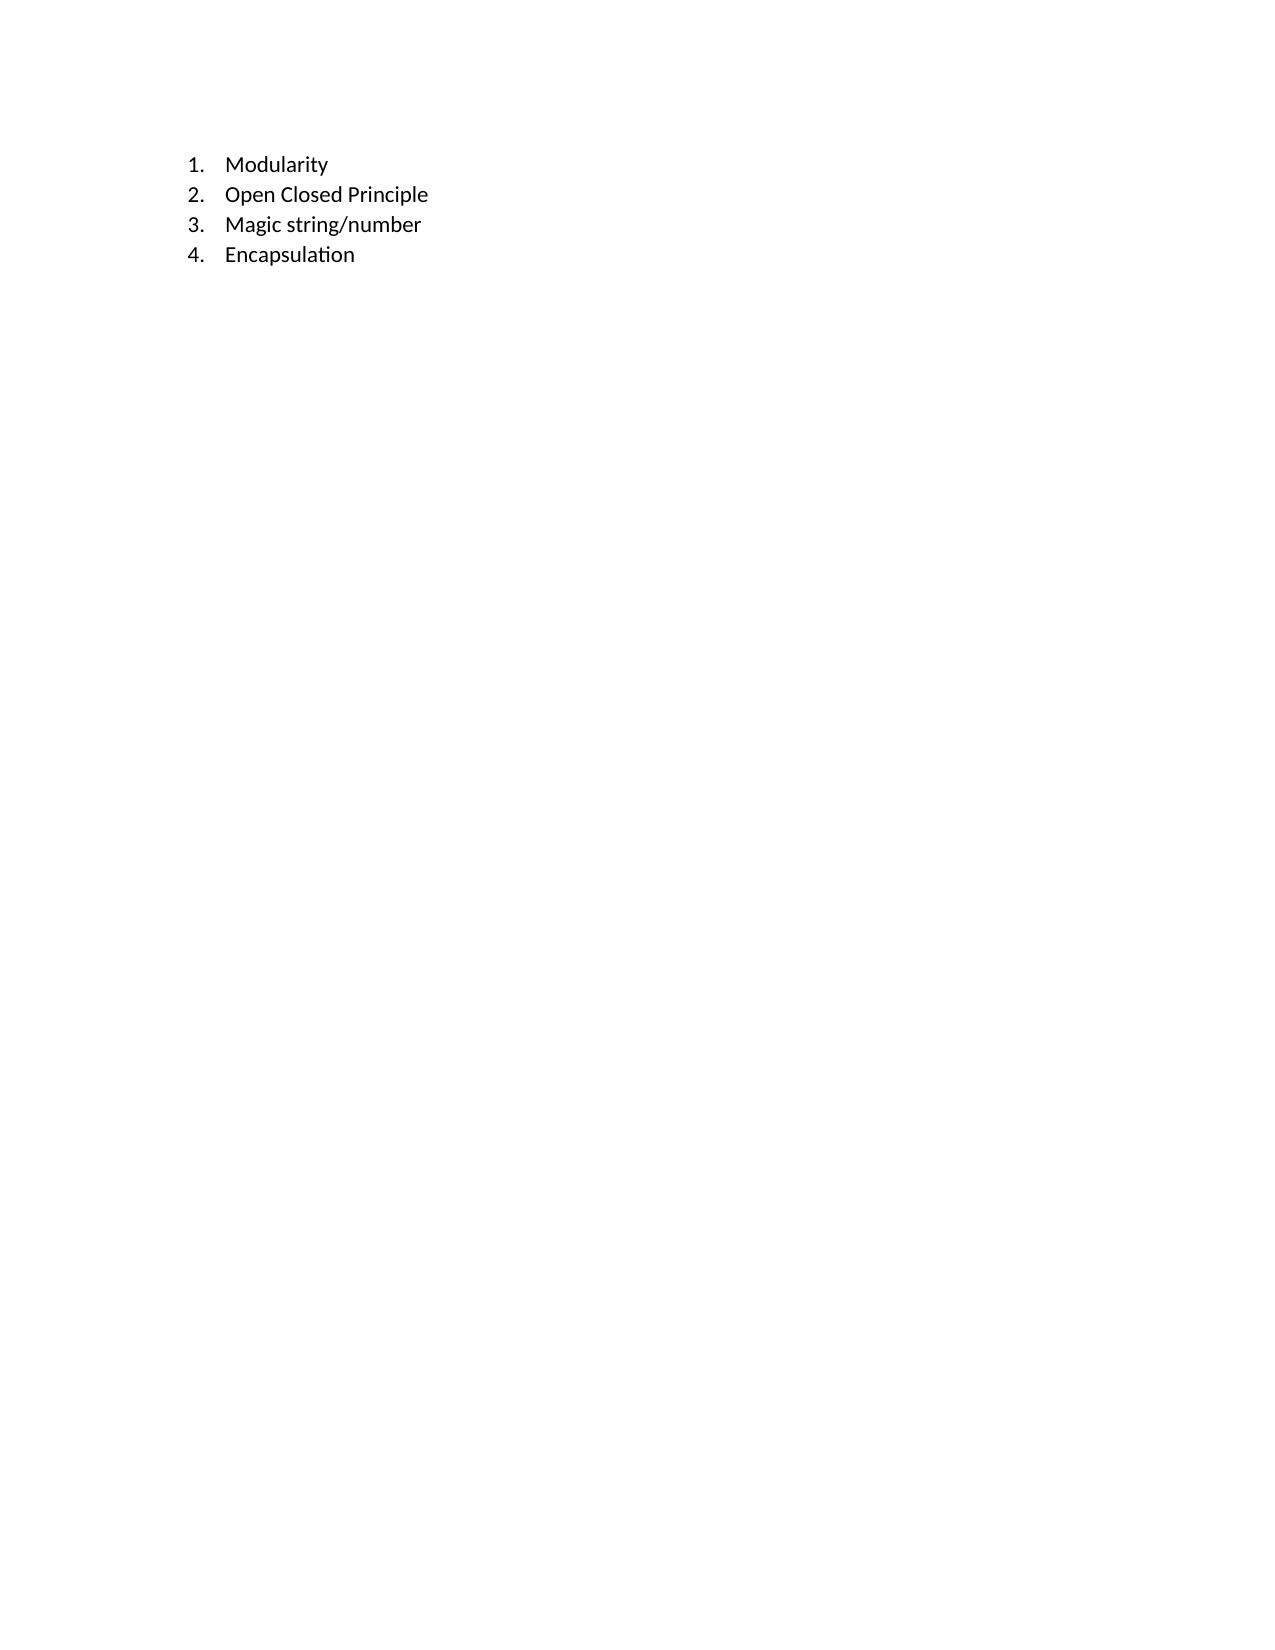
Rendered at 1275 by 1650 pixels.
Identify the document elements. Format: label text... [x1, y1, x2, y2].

list Modularity [187, 150, 1125, 178]
list Encapsulation [187, 241, 1125, 269]
list Magic string/number [187, 210, 1125, 238]
list Open Closed Principle [187, 180, 1125, 208]
